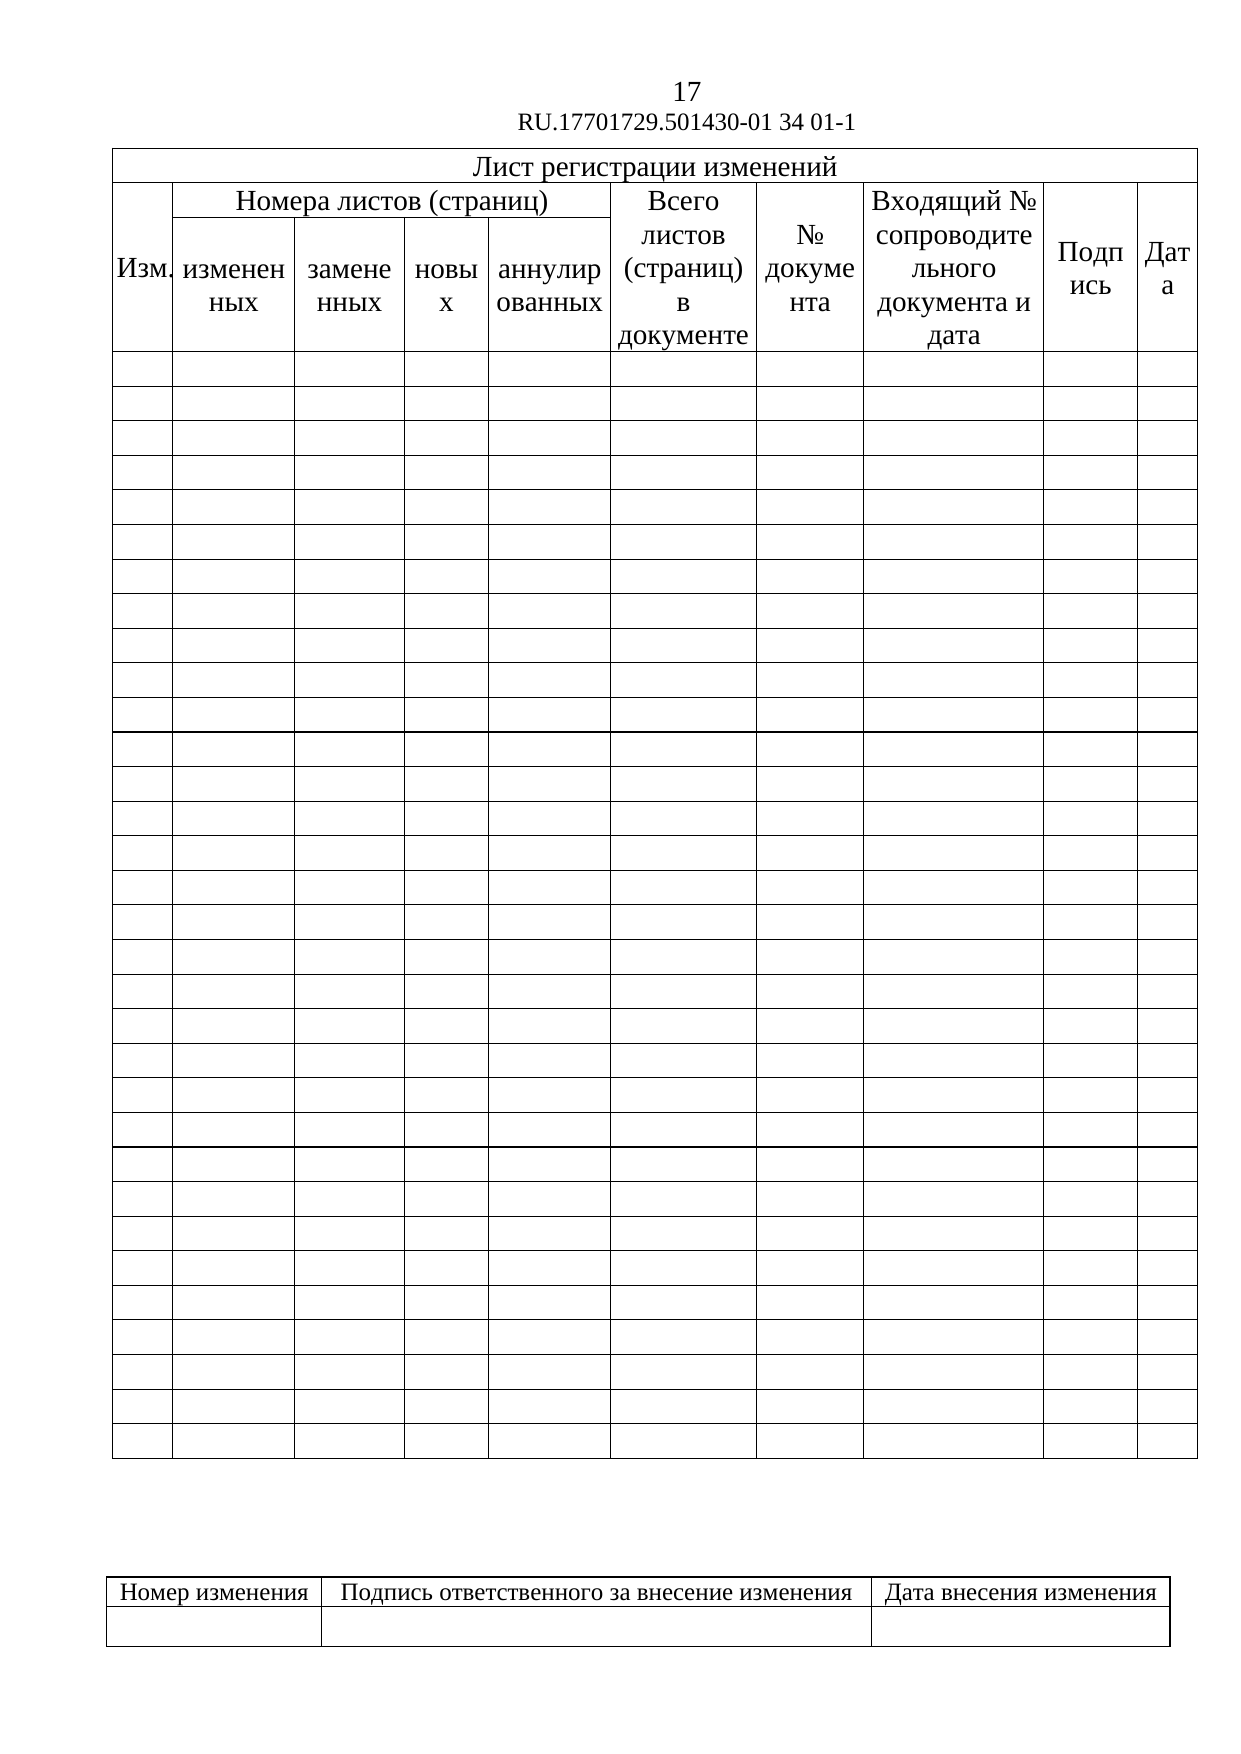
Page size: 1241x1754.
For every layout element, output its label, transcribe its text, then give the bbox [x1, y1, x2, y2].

table_cell [173, 1148, 294, 1181]
table_cell [173, 490, 294, 524]
table_cell [611, 594, 756, 628]
table_cell [611, 1320, 756, 1354]
table_cell [757, 940, 863, 973]
table_cell [611, 1148, 756, 1181]
table_cell [1044, 836, 1137, 870]
table_cell [1044, 1355, 1137, 1388]
table_cell [489, 456, 610, 489]
table_cell [1138, 733, 1197, 766]
table_cell [173, 698, 294, 731]
table_cell [295, 1078, 404, 1112]
table_cell [1044, 421, 1137, 455]
table_cell [1044, 663, 1137, 697]
table_cell [864, 456, 1043, 489]
table_cell [489, 767, 610, 801]
table_cell [295, 594, 404, 628]
table_cell [295, 1217, 404, 1250]
table_cell [757, 1217, 863, 1250]
table_cell [1138, 802, 1197, 835]
table_cell [173, 905, 294, 939]
table_cell [113, 905, 172, 939]
table_cell [489, 1251, 610, 1285]
table_cell [611, 767, 756, 801]
table_cell [1138, 1217, 1197, 1250]
table_cell [864, 1390, 1043, 1423]
table_cell [295, 352, 404, 386]
table_cell [1138, 594, 1197, 628]
table_cell [757, 1182, 863, 1216]
table_cell [173, 1009, 294, 1043]
table_cell [173, 525, 294, 558]
table_cell [173, 1390, 294, 1423]
table_cell [1138, 1286, 1197, 1319]
table_cell [489, 1113, 610, 1146]
table_cell [173, 594, 294, 628]
table_cell [864, 698, 1043, 731]
table_cell [113, 767, 172, 801]
table_cell [1138, 560, 1197, 593]
table_cell [1138, 975, 1197, 1008]
table_cell [757, 1286, 863, 1319]
table_cell [489, 1217, 610, 1250]
table_cell [611, 975, 756, 1008]
table_cell [173, 456, 294, 489]
table_cell [1044, 698, 1137, 731]
table_cell [405, 905, 488, 939]
table_cell [611, 1217, 756, 1250]
table_cell [864, 1148, 1043, 1181]
table_cell [757, 871, 863, 904]
table_cell [489, 560, 610, 593]
table_cell [405, 1182, 488, 1216]
table_cell [611, 1182, 756, 1216]
table_cell [864, 1078, 1043, 1112]
table_cell [295, 490, 404, 524]
table_cell [113, 940, 172, 973]
table_cell [295, 1113, 404, 1146]
table_cell [489, 594, 610, 628]
table_cell [1044, 1148, 1137, 1181]
table_cell [489, 525, 610, 558]
table_cell [757, 387, 863, 420]
table_cell [295, 629, 404, 662]
table_cell Дата [1138, 183, 1197, 351]
table_cell [611, 1078, 756, 1112]
table_cell [405, 490, 488, 524]
table_cell [405, 1251, 488, 1285]
table_cell [1044, 1078, 1137, 1112]
table_cell [1138, 1320, 1197, 1354]
table_cell [489, 871, 610, 904]
table_cell [489, 905, 610, 939]
table_cell [757, 1113, 863, 1146]
table_cell [757, 698, 863, 731]
table_cell [757, 1251, 863, 1285]
table_cell [864, 1286, 1043, 1319]
table_cell [1138, 1390, 1197, 1423]
table_cell [489, 698, 610, 731]
table_cell [489, 1355, 610, 1388]
table_cell [489, 1390, 610, 1423]
table_cell Подпись [1044, 183, 1137, 351]
table_cell [173, 767, 294, 801]
table_cell [864, 733, 1043, 766]
table_cell [1044, 560, 1137, 593]
table_cell [113, 733, 172, 766]
table_cell [405, 698, 488, 731]
table_cell [757, 490, 863, 524]
table_cell [295, 767, 404, 801]
table_cell [173, 733, 294, 766]
table_cell Номера листов (страниц) [173, 183, 610, 217]
table_cell [864, 871, 1043, 904]
table_cell [295, 836, 404, 870]
table_cell [295, 1355, 404, 1388]
table_cell [1044, 594, 1137, 628]
table_cell [295, 1044, 404, 1077]
table_cell [295, 1009, 404, 1043]
table_cell [173, 1424, 294, 1458]
table_cell [1044, 940, 1137, 973]
table_cell [405, 836, 488, 870]
table_cell [1044, 1286, 1137, 1319]
table_cell [864, 767, 1043, 801]
table_cell [757, 456, 863, 489]
table_cell [1044, 456, 1137, 489]
table_cell [113, 975, 172, 1008]
table_cell [864, 525, 1043, 558]
table_cell [864, 940, 1043, 973]
table_cell [489, 663, 610, 697]
table_cell [611, 1009, 756, 1043]
table_cell [757, 905, 863, 939]
table_cell [405, 456, 488, 489]
table_cell [864, 802, 1043, 835]
table_cell [611, 663, 756, 697]
table_cell [864, 560, 1043, 593]
table_cell [757, 975, 863, 1008]
table_cell [864, 1320, 1043, 1354]
table_cell [1044, 1182, 1137, 1216]
table_cell [864, 1113, 1043, 1146]
table_cell [611, 836, 756, 870]
table_cell [489, 1148, 610, 1181]
table_cell [864, 490, 1043, 524]
table_cell [864, 1424, 1043, 1458]
table_cell [611, 698, 756, 731]
table_cell [295, 1320, 404, 1354]
table_cell [295, 456, 404, 489]
table_cell [864, 1009, 1043, 1043]
table_cell [173, 421, 294, 455]
table_cell [1138, 836, 1197, 870]
table_cell [864, 1044, 1043, 1077]
table_cell [295, 1182, 404, 1216]
table_cell [113, 1113, 172, 1146]
table_cell [864, 629, 1043, 662]
table_cell [611, 1044, 756, 1077]
table_cell [611, 802, 756, 835]
table_cell [1044, 733, 1137, 766]
table_cell [757, 663, 863, 697]
table_cell [611, 456, 756, 489]
table_cell [295, 1251, 404, 1285]
table_cell [173, 1217, 294, 1250]
table_cell [1044, 1320, 1137, 1354]
table_cell [1044, 905, 1137, 939]
table_cell [611, 1424, 756, 1458]
table_cell [1044, 871, 1137, 904]
table_cell [864, 352, 1043, 386]
table_cell [405, 802, 488, 835]
table_cell [489, 1044, 610, 1077]
table_cell [1044, 387, 1137, 420]
table_cell [113, 1044, 172, 1077]
table_cell [1044, 1251, 1137, 1285]
table_cell [173, 1251, 294, 1285]
table_cell [295, 421, 404, 455]
table_cell [864, 836, 1043, 870]
table_cell [173, 629, 294, 662]
table_cell [757, 1044, 863, 1077]
table_cell [173, 871, 294, 904]
table_cell [295, 387, 404, 420]
table_cell [405, 1390, 488, 1423]
table_cell [173, 352, 294, 386]
table_cell [295, 871, 404, 904]
table_cell [405, 940, 488, 973]
table_cell [1138, 1113, 1197, 1146]
table_cell [489, 1009, 610, 1043]
table_cell [611, 871, 756, 904]
table_cell [173, 1078, 294, 1112]
table_cell [1138, 1251, 1197, 1285]
table_cell Входящий № сопроводительного документа и дата [864, 183, 1043, 351]
table_cell [1138, 456, 1197, 489]
table_cell [113, 1251, 172, 1285]
table_cell [295, 1286, 404, 1319]
table_cell [295, 1148, 404, 1181]
table_cell [113, 1424, 172, 1458]
table_cell [295, 560, 404, 593]
table_cell [864, 1182, 1043, 1216]
table_cell [405, 594, 488, 628]
table_cell [1044, 767, 1137, 801]
table_cell [864, 975, 1043, 1008]
table_cell [405, 1320, 488, 1354]
table_cell [173, 836, 294, 870]
table_cell [611, 421, 756, 455]
table_cell [173, 975, 294, 1008]
table_cell [864, 387, 1043, 420]
table_cell [405, 629, 488, 662]
table_cell [295, 1390, 404, 1423]
table_cell [757, 1390, 863, 1423]
table_cell [1044, 629, 1137, 662]
table_cell [1044, 1390, 1137, 1423]
table_cell [405, 352, 488, 386]
table_cell [113, 1009, 172, 1043]
table_cell [1138, 905, 1197, 939]
table_cell [1138, 1182, 1197, 1216]
table_cell [757, 1320, 863, 1354]
table_cell [611, 940, 756, 973]
table_cell [489, 975, 610, 1008]
table_cell [295, 663, 404, 697]
table_cell [173, 1320, 294, 1354]
table_cell [173, 387, 294, 420]
table_cell [489, 352, 610, 386]
table_cell [489, 836, 610, 870]
table_cell [1138, 352, 1197, 386]
table_cell [1044, 975, 1137, 1008]
table_cell [1044, 1424, 1137, 1458]
table_cell [113, 1390, 172, 1423]
table_cell [611, 1251, 756, 1285]
table_cell [405, 1286, 488, 1319]
table_cell [489, 387, 610, 420]
table_cell [1044, 1113, 1137, 1146]
table_header Лист регистрации изменений [113, 149, 1197, 182]
table_cell [864, 1355, 1043, 1388]
table_cell [489, 421, 610, 455]
table_cell [173, 940, 294, 973]
table_cell [295, 940, 404, 973]
table_cell [1138, 871, 1197, 904]
table_cell [864, 1217, 1043, 1250]
table_cell [489, 940, 610, 973]
table_cell [295, 802, 404, 835]
table_cell [757, 560, 863, 593]
table_cell [864, 594, 1043, 628]
table_cell [1138, 1355, 1197, 1388]
table_cell [405, 733, 488, 766]
table_cell Изм. [113, 183, 172, 351]
table_cell [611, 1355, 756, 1388]
table_cell [113, 1078, 172, 1112]
table_cell [113, 802, 172, 835]
table_cell [295, 525, 404, 558]
table_cell [1044, 525, 1137, 558]
table_cell [757, 767, 863, 801]
table_cell [113, 629, 172, 662]
table_cell [405, 975, 488, 1008]
table_cell Всего листов (страниц) в документе [611, 183, 756, 351]
table_cell [113, 1355, 172, 1388]
table_cell [295, 698, 404, 731]
table_cell [295, 1424, 404, 1458]
table_cell [757, 421, 863, 455]
table_cell [864, 663, 1043, 697]
table_cell [405, 1044, 488, 1077]
table_cell замененных [295, 218, 404, 351]
table_cell [113, 352, 172, 386]
table_cell [1138, 698, 1197, 731]
table_cell [489, 1286, 610, 1319]
table_cell [1138, 940, 1197, 973]
table_cell [611, 525, 756, 558]
table_cell [113, 525, 172, 558]
table_cell [611, 629, 756, 662]
table_cell [1044, 1009, 1137, 1043]
table_cell [611, 1113, 756, 1146]
table_cell [113, 387, 172, 420]
table_cell [1138, 1424, 1197, 1458]
table_cell измененных [173, 218, 294, 351]
table_cell [489, 1182, 610, 1216]
table_cell [173, 560, 294, 593]
table_cell [113, 836, 172, 870]
table_cell [405, 1424, 488, 1458]
table_cell [611, 1390, 756, 1423]
table_cell [1138, 1148, 1197, 1181]
table_cell [173, 1355, 294, 1388]
table_cell [1044, 802, 1137, 835]
table_cell [405, 1078, 488, 1112]
table_cell [173, 663, 294, 697]
table_cell [1044, 490, 1137, 524]
table_cell [1138, 1009, 1197, 1043]
table_cell [405, 1113, 488, 1146]
table_cell [405, 767, 488, 801]
table_cell [295, 975, 404, 1008]
table_cell [113, 1217, 172, 1250]
table_cell [113, 871, 172, 904]
table_cell [757, 733, 863, 766]
table_cell [1044, 1044, 1137, 1077]
table_cell [757, 352, 863, 386]
table_cell [757, 1009, 863, 1043]
table_cell [173, 1113, 294, 1146]
table_cell [1044, 1217, 1137, 1250]
table_cell [113, 663, 172, 697]
table_cell [757, 525, 863, 558]
table_cell [405, 663, 488, 697]
table_cell [489, 733, 610, 766]
table_cell [295, 905, 404, 939]
table_cell [1138, 525, 1197, 558]
table_cell [405, 1355, 488, 1388]
table_cell [489, 802, 610, 835]
table_cell [405, 1009, 488, 1043]
table_cell [1138, 490, 1197, 524]
table_cell [757, 802, 863, 835]
table_cell [173, 1182, 294, 1216]
table_cell [757, 1355, 863, 1388]
table_cell [295, 733, 404, 766]
table_cell [757, 836, 863, 870]
table_cell [611, 733, 756, 766]
table_cell [113, 594, 172, 628]
table_cell [757, 594, 863, 628]
table_cell [489, 1424, 610, 1458]
table_cell [757, 1148, 863, 1181]
table_cell [757, 1078, 863, 1112]
table_cell [405, 560, 488, 593]
table_cell [405, 1217, 488, 1250]
table_cell [405, 421, 488, 455]
table_cell [113, 698, 172, 731]
table_cell [1138, 1078, 1197, 1112]
table_cell [173, 1286, 294, 1319]
table_cell [489, 1320, 610, 1354]
table_cell [757, 1424, 863, 1458]
table_cell [489, 1078, 610, 1112]
table_cell [864, 905, 1043, 939]
table_cell [611, 560, 756, 593]
table_cell [113, 1286, 172, 1319]
table_cell [1138, 421, 1197, 455]
table_cell [611, 490, 756, 524]
table_cell [1138, 1044, 1197, 1077]
table_cell [405, 871, 488, 904]
table_cell [113, 490, 172, 524]
table_cell [113, 456, 172, 489]
table_cell новых [405, 218, 488, 351]
table_cell [1138, 387, 1197, 420]
table_cell [611, 387, 756, 420]
table_cell [611, 352, 756, 386]
table_cell [489, 490, 610, 524]
table_cell [1138, 629, 1197, 662]
table_cell [1044, 352, 1137, 386]
table_cell [113, 1148, 172, 1181]
table_cell [611, 905, 756, 939]
table_cell [864, 1251, 1043, 1285]
table_cell [173, 1044, 294, 1077]
table_cell [611, 1286, 756, 1319]
table_cell [113, 560, 172, 593]
table_cell [1138, 663, 1197, 697]
table_cell [113, 1182, 172, 1216]
table_cell № документа [757, 183, 863, 351]
table_cell [405, 1148, 488, 1181]
table_cell [757, 629, 863, 662]
table_cell [864, 421, 1043, 455]
table_cell [113, 1320, 172, 1354]
table_cell [405, 525, 488, 558]
table_cell аннулированных [489, 218, 610, 351]
table_cell [113, 421, 172, 455]
table_cell [173, 802, 294, 835]
table_cell [1138, 767, 1197, 801]
table_cell [489, 629, 610, 662]
table_cell [405, 387, 488, 420]
